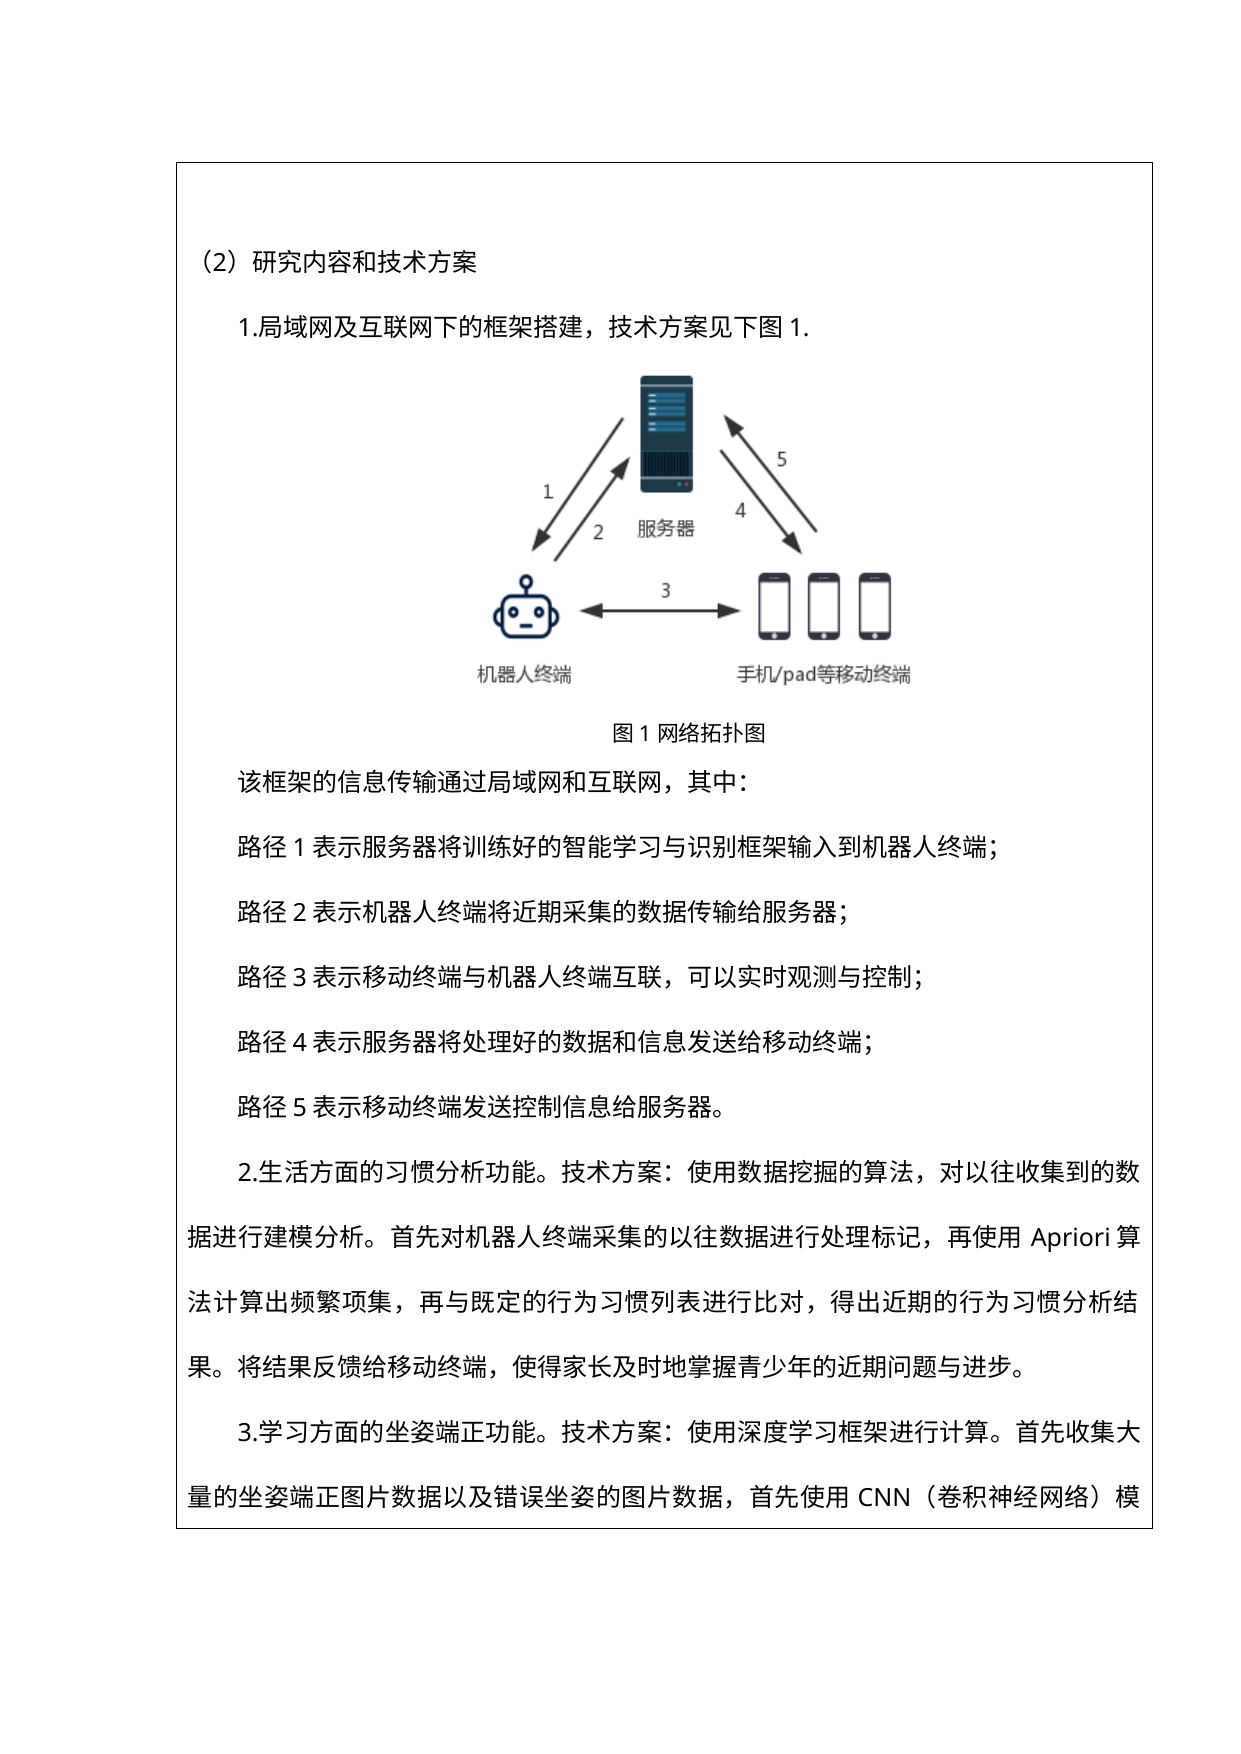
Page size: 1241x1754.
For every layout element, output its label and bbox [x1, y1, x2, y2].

picture [466, 358, 913, 703]
table_header [177, 163, 1152, 1528]
